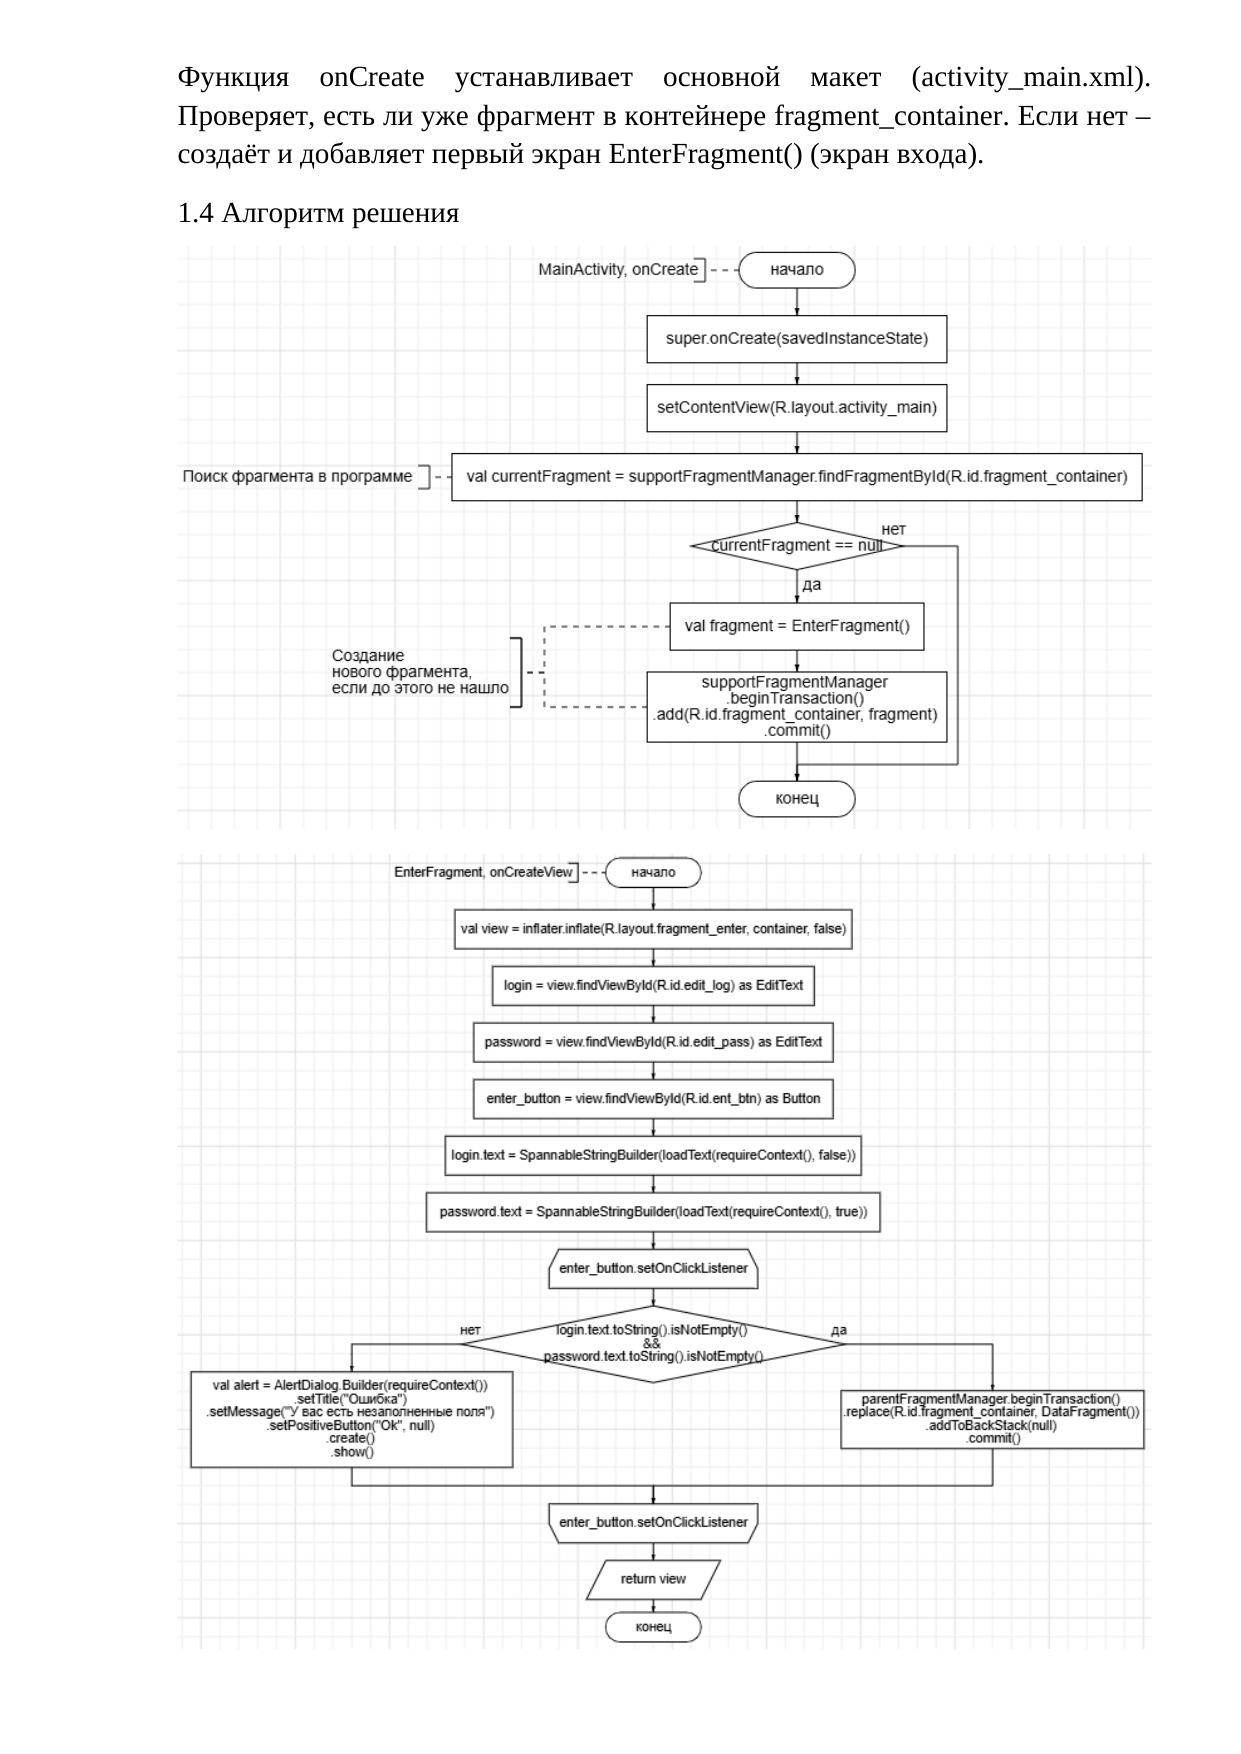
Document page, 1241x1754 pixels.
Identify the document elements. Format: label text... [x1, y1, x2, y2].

text Функция onCreate устанавливает основной макет (activity_main.xml). Проверяет, есть ли уже фрагмент в контейнере fragment_container. Если нет – создаёт и добавляет первый экран EnterFragment() (экран входа). [177, 59, 1152, 170]
subtitle 1.4 Алгоритм решения [177, 196, 1152, 229]
picture [177, 246, 1152, 829]
picture [177, 854, 1152, 1649]
